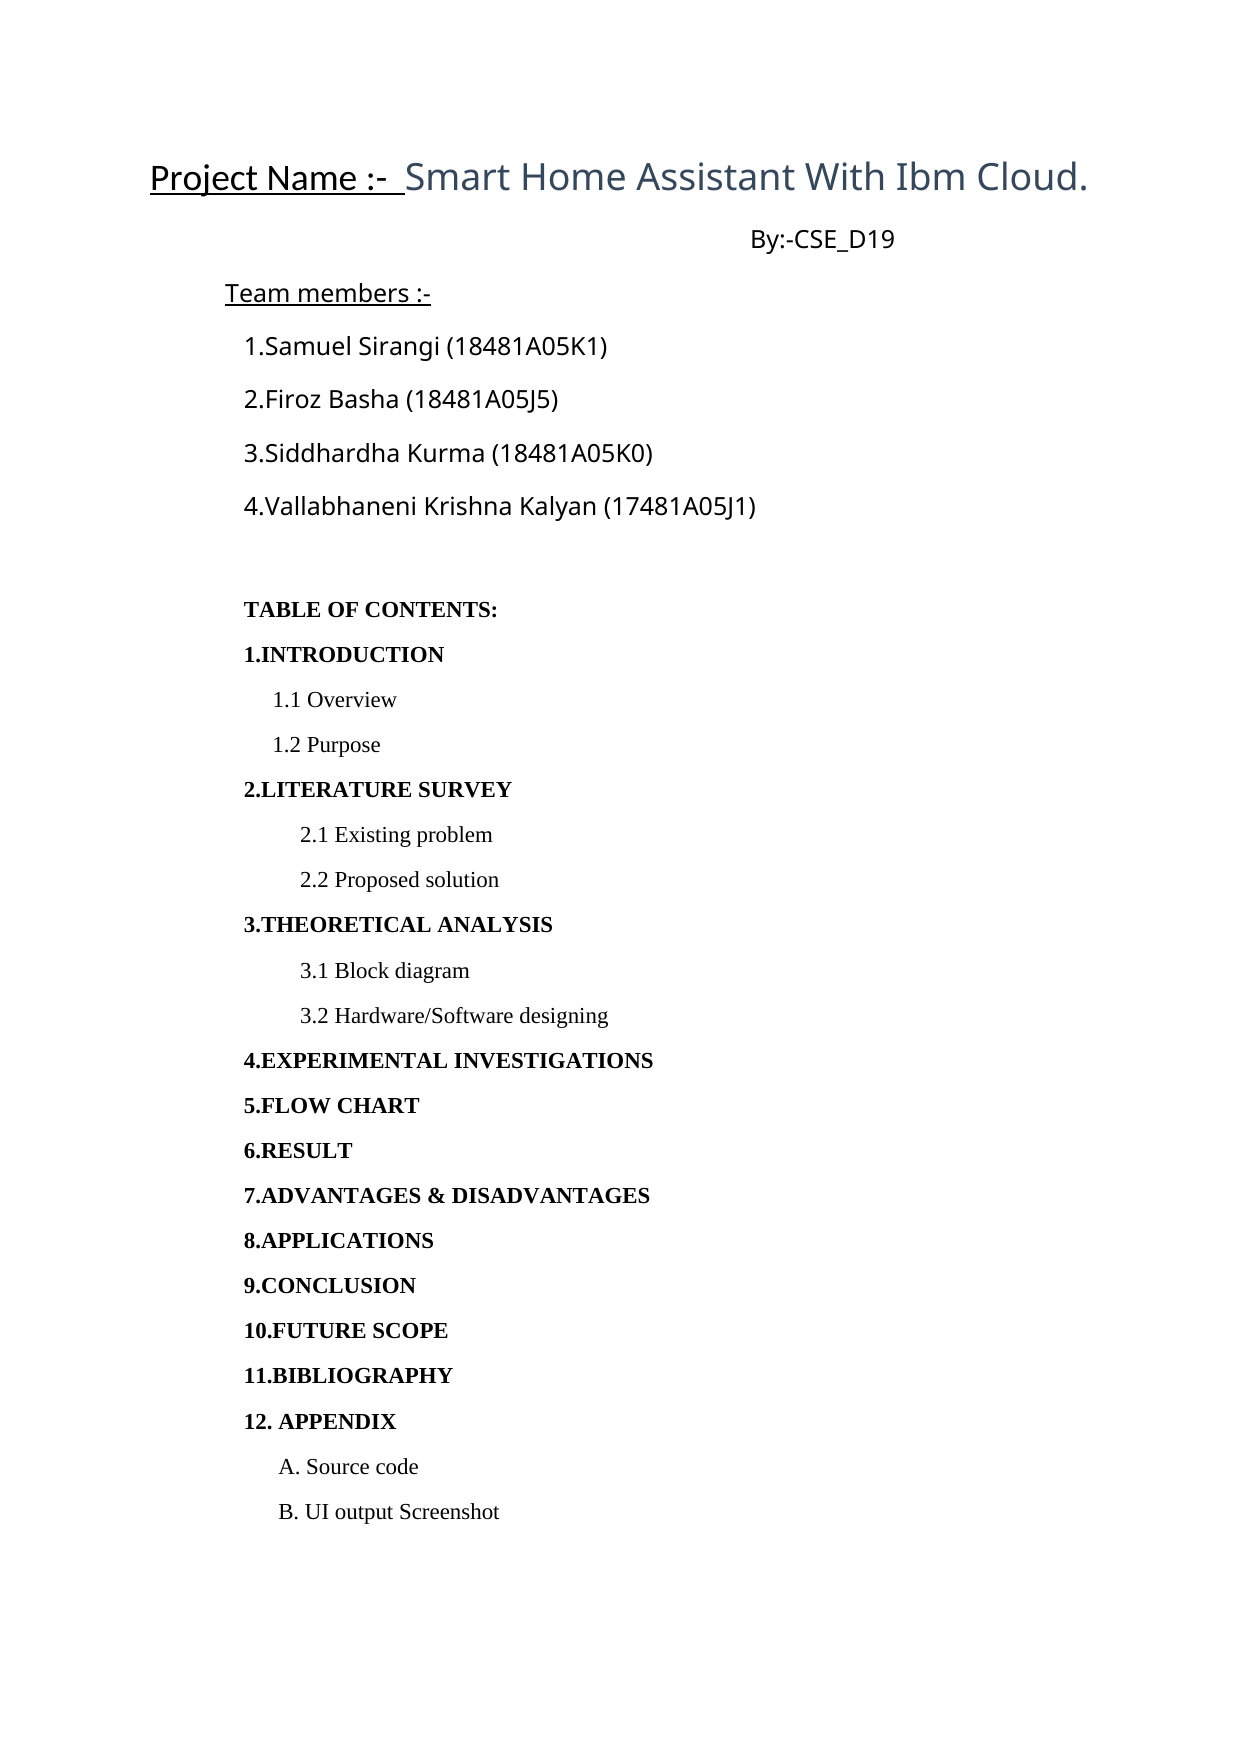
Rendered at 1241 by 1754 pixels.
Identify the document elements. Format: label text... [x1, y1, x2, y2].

text 2.LITERATURE SURVEY [150, 776, 1090, 803]
text 7.ADVANTAGES & DISADVANTAGES [150, 1182, 1090, 1208]
text Team members :- [150, 275, 1090, 309]
text 2.1 Existing problem [150, 821, 1090, 848]
text 4.Vallabhaneni Krishna Kalyan (17481A05J1) [225, 489, 1090, 523]
text Project Name :- Smart Home Assistant With Ibm Cloud. [150, 150, 1090, 201]
text 1.1 Overview [150, 686, 1090, 712]
text 9.CONCLUSION [150, 1272, 1090, 1299]
text 8.APPLICATIONS [150, 1227, 1090, 1254]
text 1.Samuel Sirangi (18481A05K1) [169, 329, 1090, 363]
text B. UI output Screenshot [150, 1498, 1090, 1524]
text 2.2 Proposed solution [150, 866, 1090, 893]
text 1.INTRODUCTION [150, 641, 1090, 667]
text 1.2 Purpose [150, 731, 1090, 757]
text 4.EXPERIMENTAL INVESTIGATIONS [150, 1047, 1090, 1073]
text 3.2 Hardware/Software designing [150, 1002, 1090, 1028]
text 6.RESULT [150, 1137, 1090, 1163]
text 11.BIBLIOGRAPHY [150, 1363, 1090, 1389]
text 3.1 Block diagram [150, 957, 1090, 983]
text By:-CSE_D19 [150, 222, 1090, 256]
text 5.FLOW CHART [150, 1092, 1090, 1118]
text 2.Firoz Basha (18481A05J5) [169, 382, 1090, 416]
text TABLE OF CONTENTS: [150, 596, 1090, 622]
text 12. APPENDIX [150, 1408, 1090, 1434]
text 3.THEORETICAL ANALYSIS [150, 912, 1090, 938]
text 10.FUTURE SCOPE [150, 1317, 1090, 1344]
text A. Source code [150, 1453, 1090, 1479]
text 3.Siddhardha Kurma (18481A05K0) [169, 436, 1090, 469]
